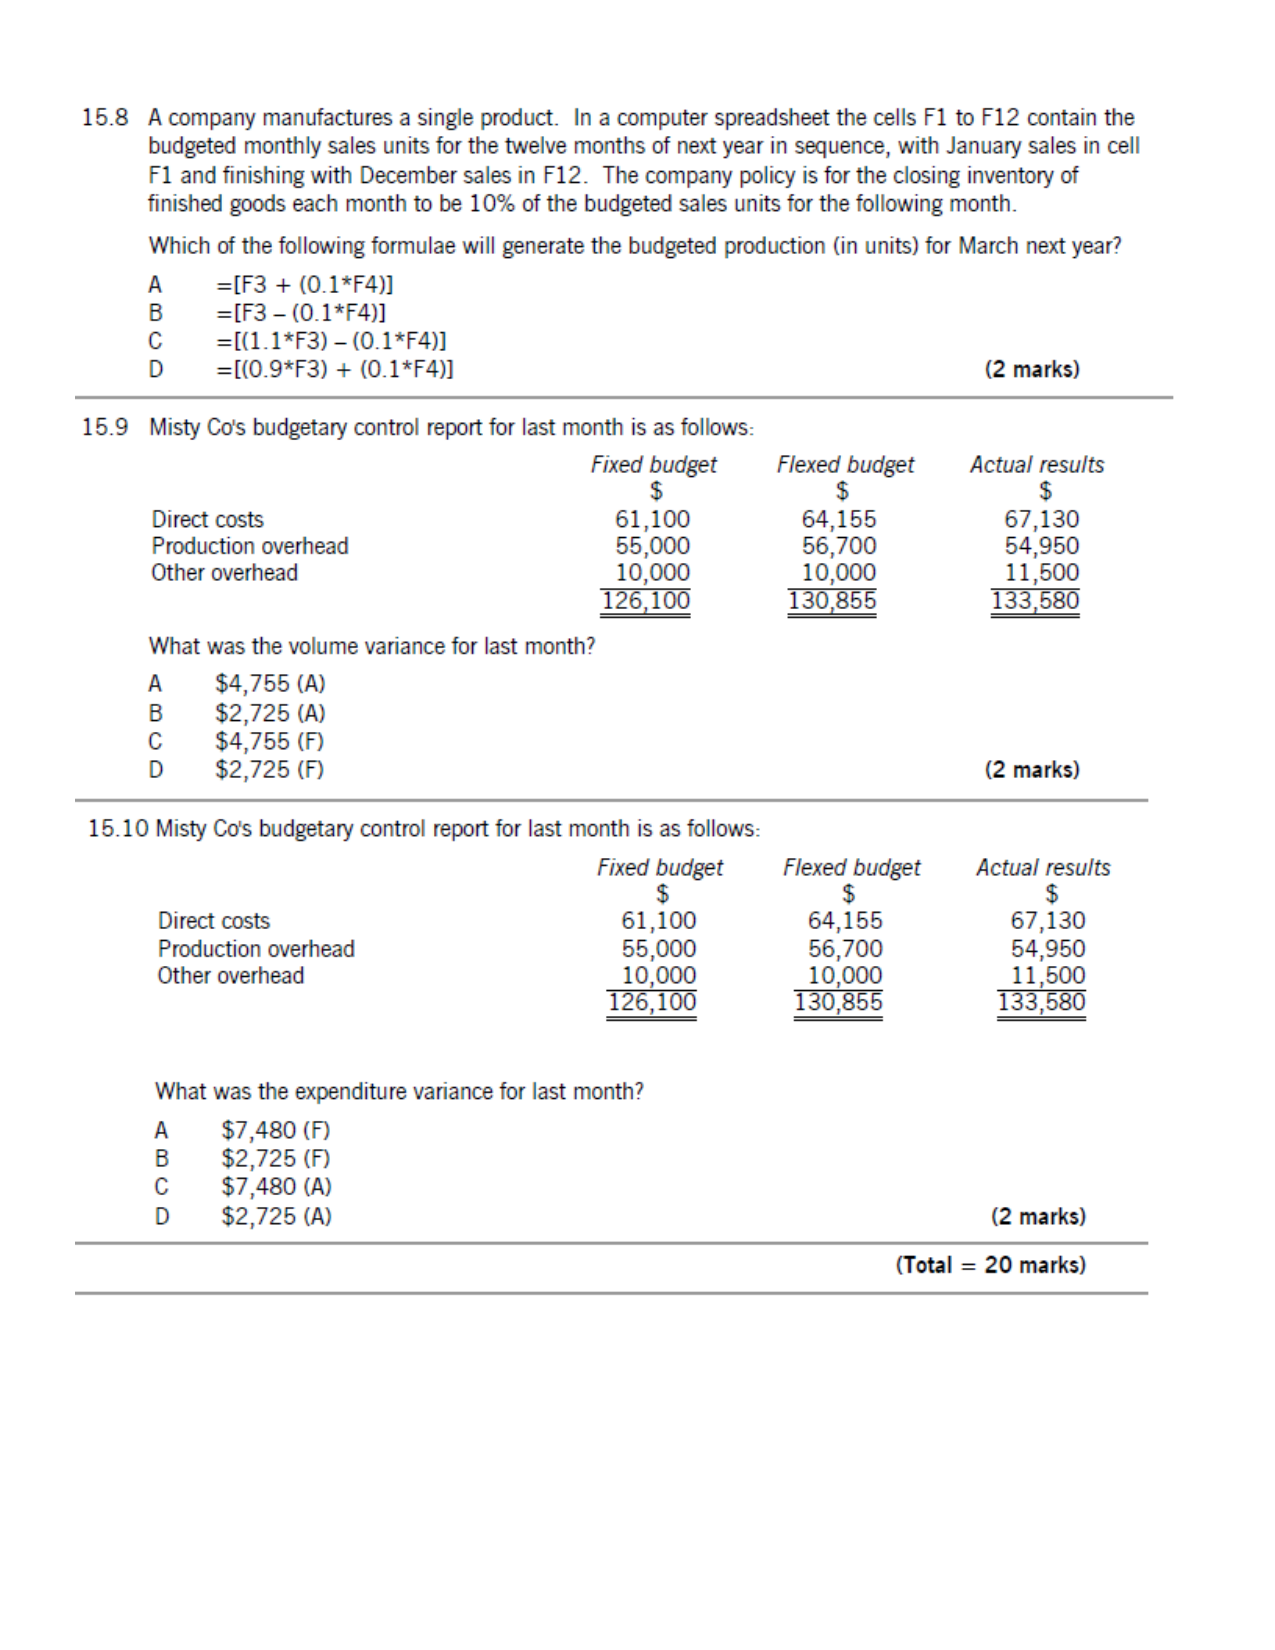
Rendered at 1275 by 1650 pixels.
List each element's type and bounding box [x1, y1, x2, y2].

picture [75, 796, 1149, 1303]
picture [75, 75, 1174, 792]
